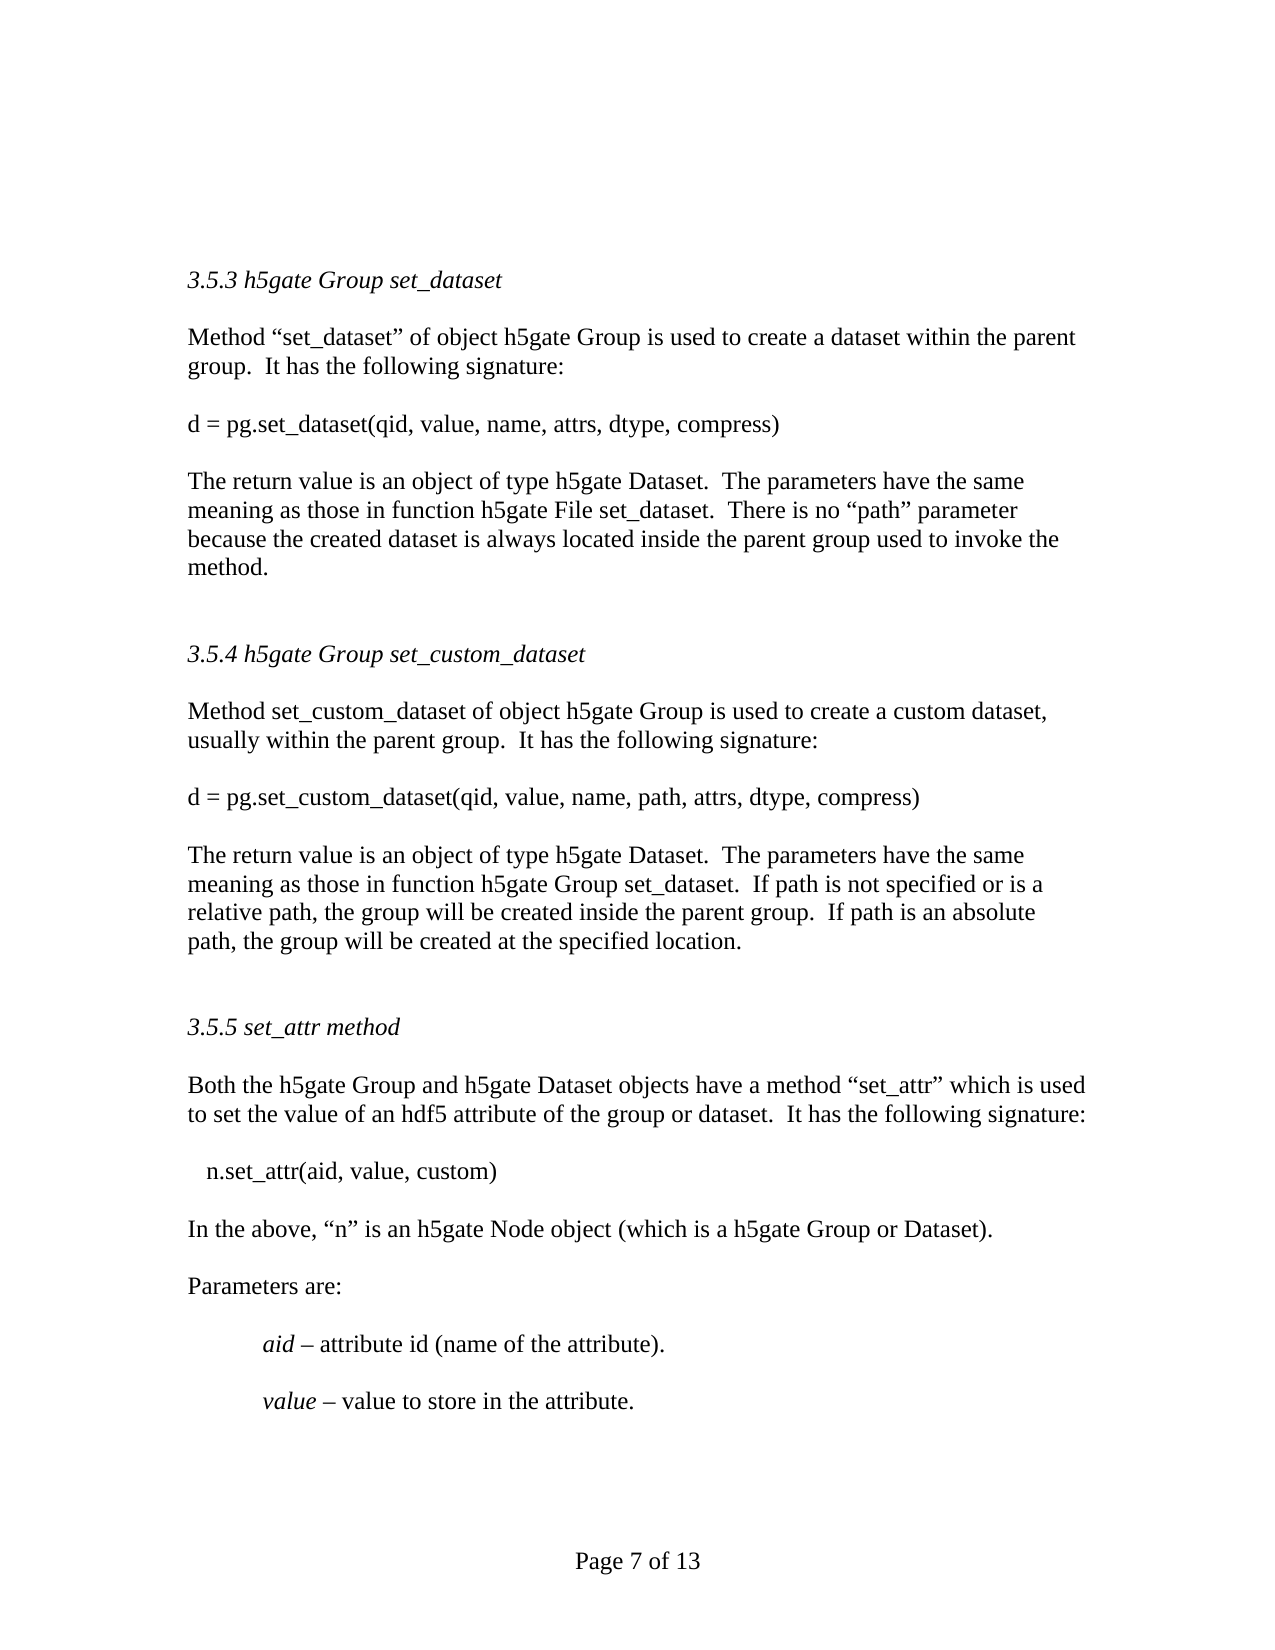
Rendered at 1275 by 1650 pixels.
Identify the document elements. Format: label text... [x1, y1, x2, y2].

text Method “set_dataset” of object h5gate Group is used to create a dataset within the parent group. It has the following signature: [187, 322, 1087, 380]
text value – value to store in the attribute. [262, 1386, 1087, 1415]
text Parameters are: [187, 1271, 1087, 1300]
text In the above, “n” is an h5gate Node object (which is a h5gate Group or Dataset). [187, 1214, 1087, 1242]
text d = pg.set_custom_dataset(qid, value, name, path, attrs, dtype, compress) [187, 782, 1087, 811]
text n.set_attr(aid, value, custom) [187, 1156, 1087, 1185]
text The return value is an object of type h5gate Dataset. The parameters have the same meaning as those in function h5gate File set_dataset. There is no “path” parameter because the created dataset is always located inside the parent group used to invoke the method. [187, 466, 1087, 581]
text 3.5.5 set_attr method [187, 1012, 1087, 1041]
text The return value is an object of type h5gate Dataset. The parameters have the same meaning as those in function h5gate Group set_dataset. If path is not specified or is a relative path, the group will be created inside the parent group. If path is an absolute path, the group will be created at the specified location. [187, 840, 1087, 955]
text 3.5.3 h5gate Group set_dataset [187, 265, 1087, 294]
text Method set_custom_dataset of object h5gate Group is used to create a custom dataset, usually within the parent group. It has the following signature: [187, 696, 1087, 754]
text Both the h5gate Group and h5gate Dataset objects have a method “set_attr” which is used to set the value of an hdf5 attribute of the group or dataset. It has the following signature: [187, 1070, 1087, 1127]
text d = pg.set_dataset(qid, value, name, attrs, dtype, compress) [187, 409, 1087, 437]
text aid – attribute id (name of the attribute). [262, 1329, 1087, 1357]
text 3.5.4 h5gate Group set_custom_dataset [187, 639, 1087, 667]
